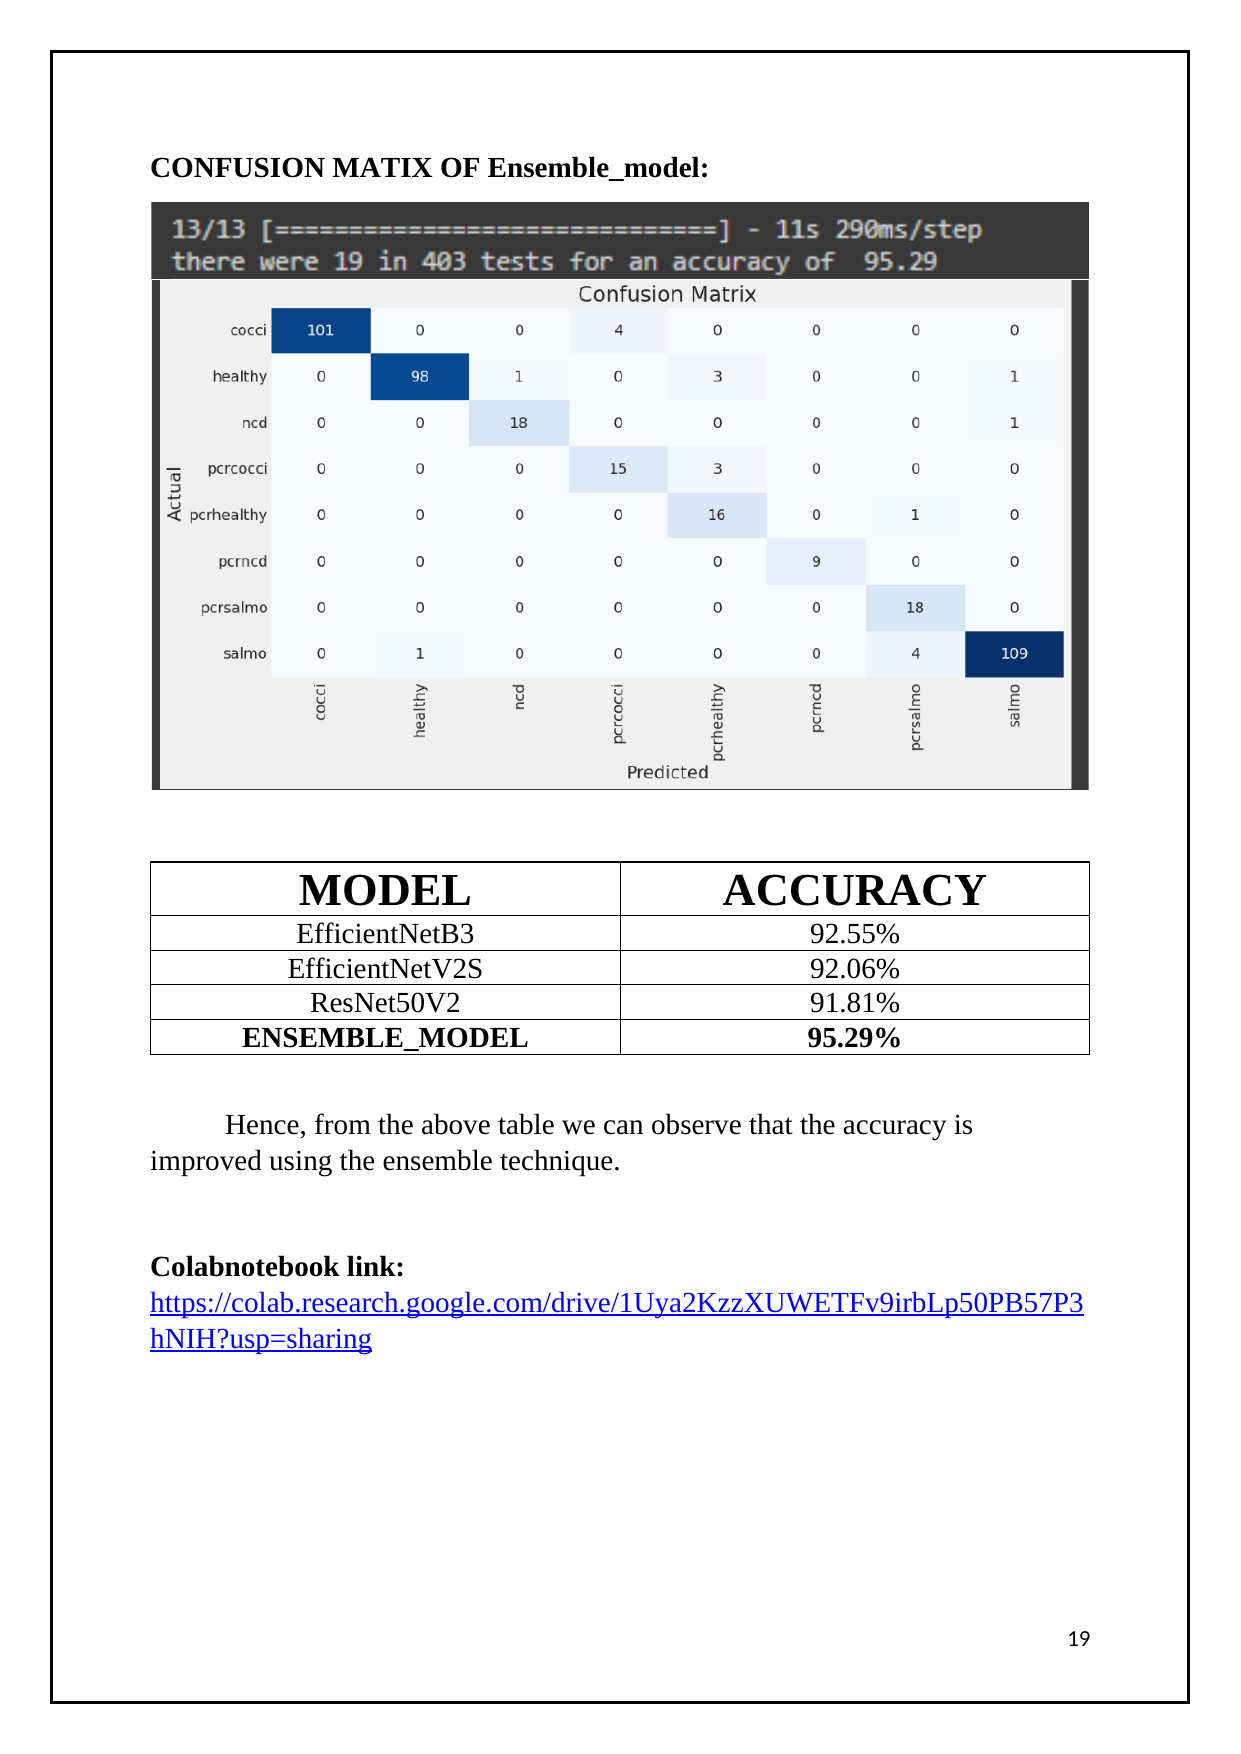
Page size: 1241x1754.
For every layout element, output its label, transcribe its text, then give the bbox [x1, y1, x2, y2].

picture [151, 280, 1089, 790]
text CONFUSION MATIX OF Ensemble_model: [150, 150, 1090, 183]
table_cell 92.55% [621, 916, 1089, 950]
table_cell ResNet50V2 [151, 985, 620, 1019]
table_cell 95.29% [621, 1020, 1089, 1053]
table_cell 92.06% [621, 951, 1089, 984]
table_cell EfficientNetV2S [151, 951, 620, 984]
table_cell ENSEMBLE_MODEL [151, 1020, 620, 1053]
text Colabnotebook link: https://colab.research.google.com/drive/1Uya2KzzXUWETFv9irbLp50PB57P3hNIH?usp=sharing [150, 1249, 1090, 1355]
table_cell 91.81% [621, 985, 1089, 1019]
picture [151, 202, 1089, 279]
table_header MODEL [151, 863, 620, 915]
text Hence, from the above table we can observe that the accuracy is improved using the ensemble technique. [150, 1107, 1090, 1177]
table_header ACCURACY [621, 863, 1089, 915]
table_cell EfficientNetB3 [151, 916, 620, 950]
